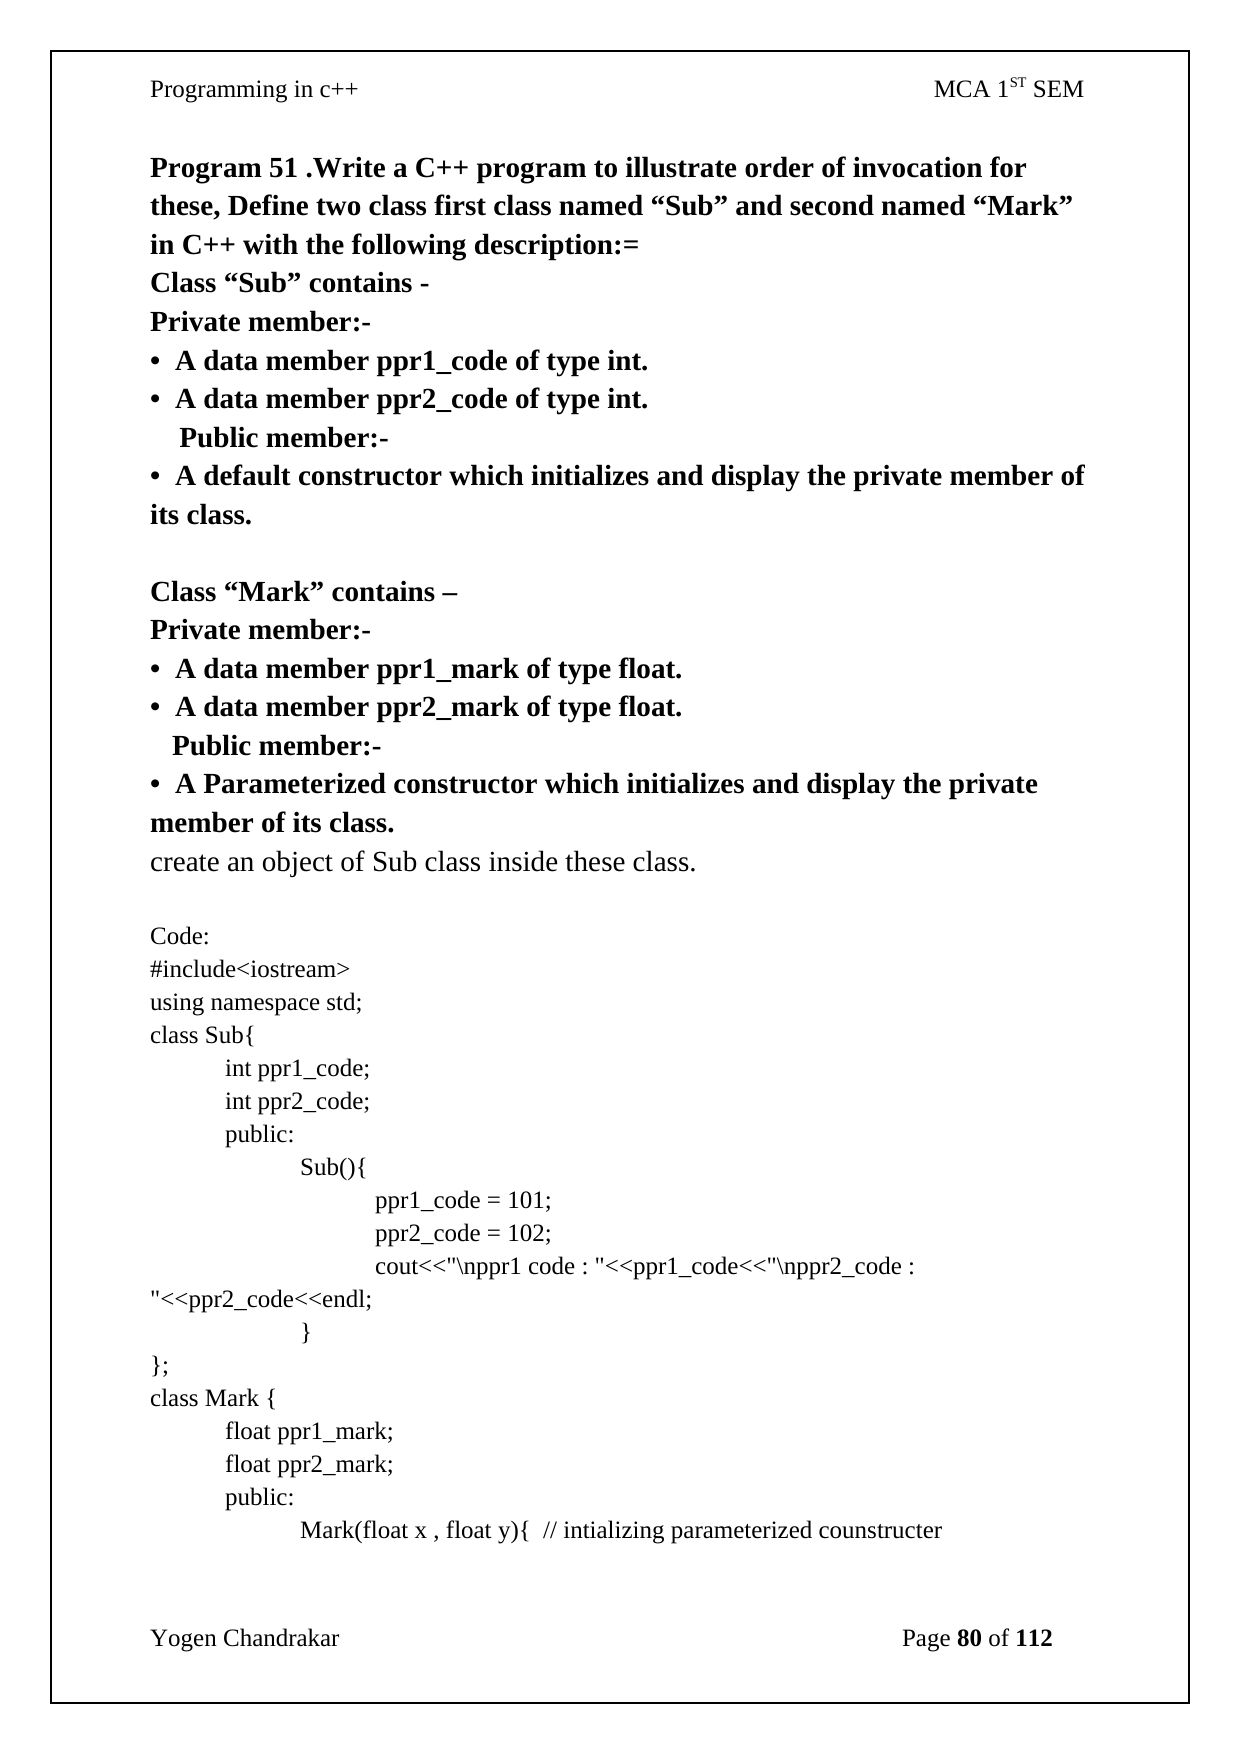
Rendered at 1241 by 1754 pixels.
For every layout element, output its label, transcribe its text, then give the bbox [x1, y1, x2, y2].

text public: [150, 1119, 1090, 1148]
text int ppr1_code; [150, 1053, 1090, 1082]
text Sub(){ [150, 1152, 1090, 1181]
text public: [150, 1482, 1090, 1511]
text Class “Mark” contains – [150, 574, 1090, 607]
text class Sub{ [150, 1020, 1090, 1049]
text Public member:- [150, 728, 1090, 762]
text • A data member ppr2_mark of type float. [150, 689, 1090, 723]
text cout<<"\nppr1 code : "<<ppr1_code<<"\nppr2_code : "<<ppr2_code<<endl; [150, 1251, 1090, 1313]
text Private member:- [150, 304, 1090, 338]
text create an object of Sub class inside these class. [150, 844, 1090, 877]
text float ppr1_mark; [150, 1416, 1090, 1445]
text Private member:- [150, 612, 1090, 646]
text • A data member ppr1_mark of type float. [150, 651, 1090, 684]
text #include<iostream> [150, 954, 1090, 983]
text • A data member ppr2_code of type int. [150, 381, 1090, 415]
text class Mark { [150, 1383, 1090, 1412]
text Public member:- [150, 420, 1090, 453]
text • A default constructor which initializes and display the private member of its class. [150, 458, 1090, 530]
text Mark(float x , float y){ // intializing parameterized counstructer [150, 1515, 1090, 1544]
text • A Parameterized constructor which initializes and display the private member of its class. [150, 767, 1090, 839]
text float ppr2_mark; [150, 1449, 1090, 1478]
text Code: [150, 921, 1090, 949]
text • A data member ppr1_code of type int. [150, 343, 1090, 376]
text Class “Sub” contains - [150, 266, 1090, 299]
text ppr1_code = 101; [150, 1185, 1090, 1214]
text Program 51 .Write a C++ program to illustrate order of invocation for these, Define two class first class named “Sub” and second named “Mark” in C++ with the following description:= [150, 150, 1090, 261]
text }; [150, 1350, 1090, 1379]
text ppr2_code = 102; [150, 1218, 1090, 1247]
text using namespace std; [150, 987, 1090, 1016]
text } [150, 1317, 1090, 1346]
text int ppr2_code; [150, 1086, 1090, 1115]
